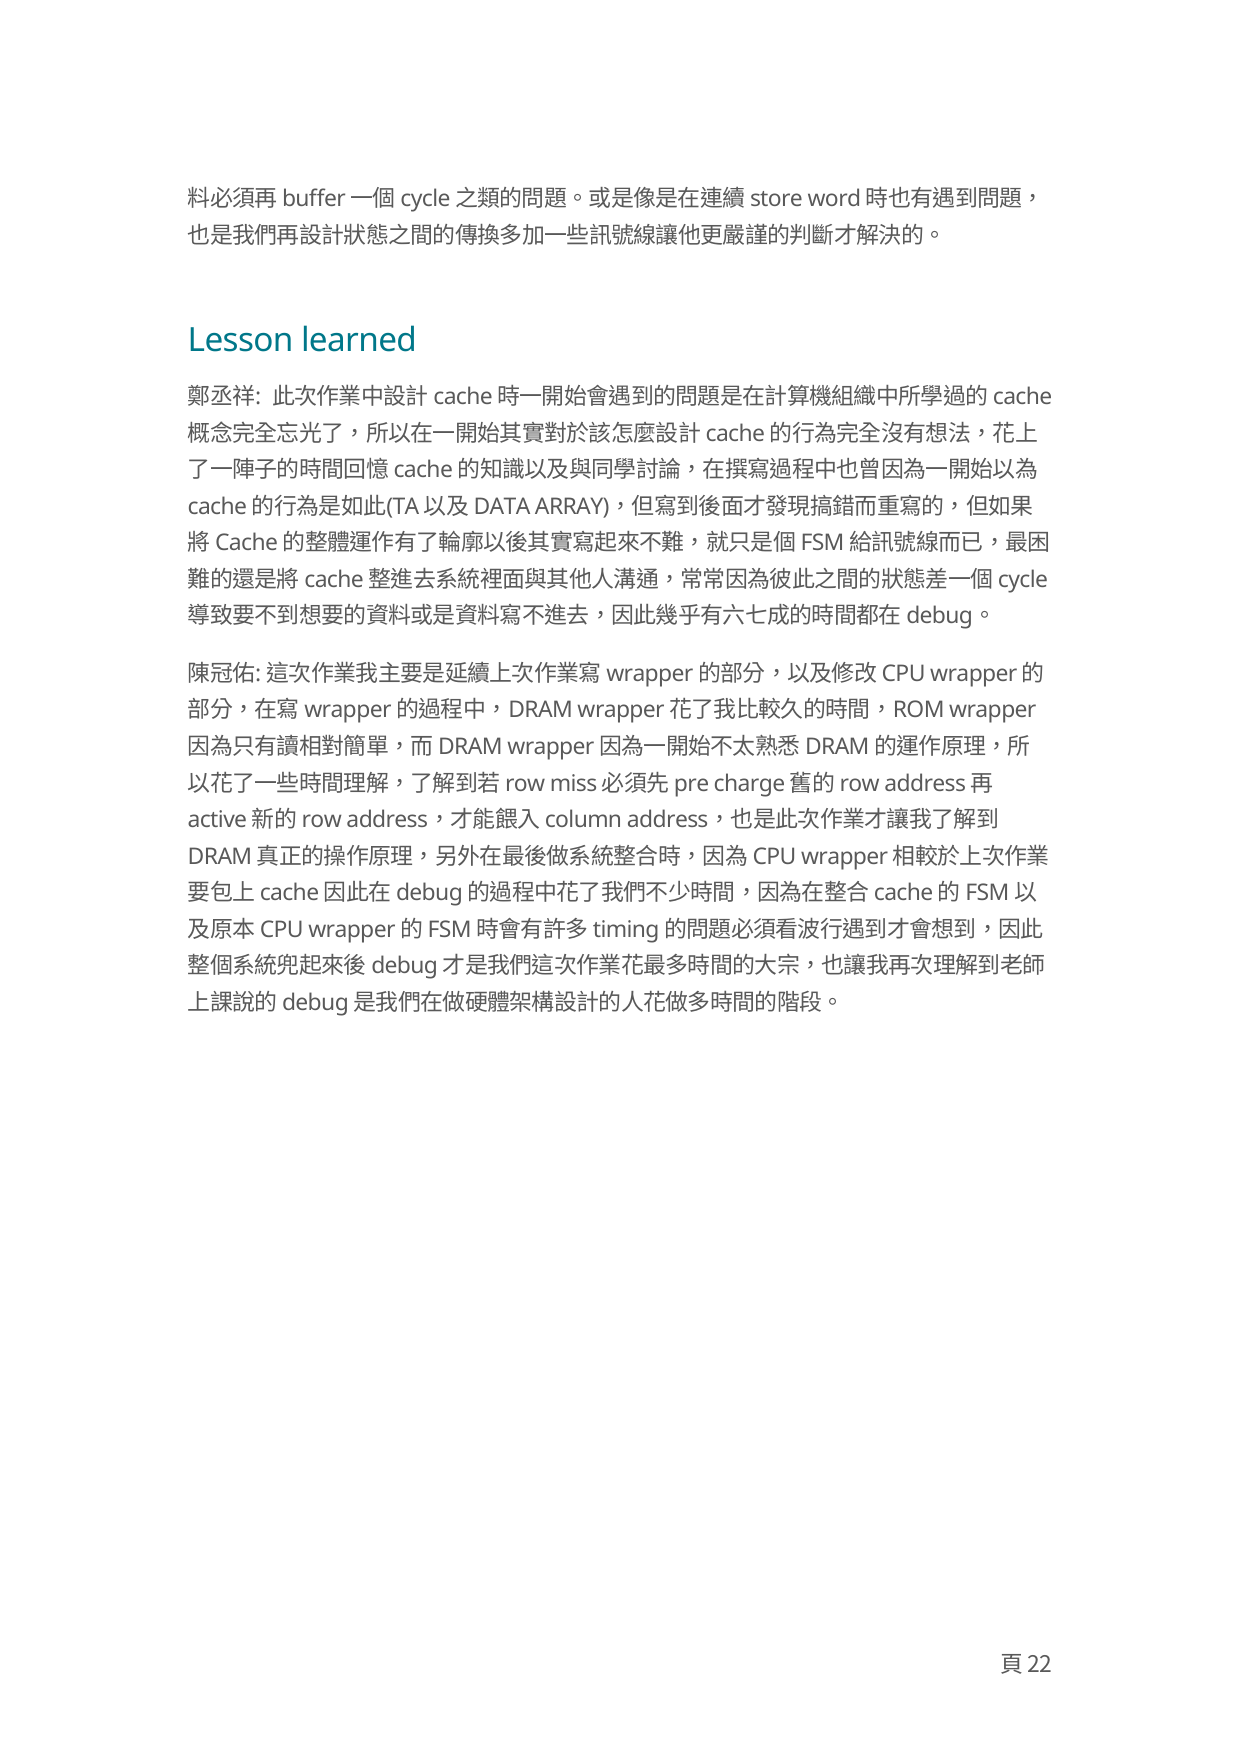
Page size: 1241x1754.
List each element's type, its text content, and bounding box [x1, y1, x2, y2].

text 陳冠佑: 這次作業我主要是延續上次作業寫wrapper的部分，以及修改CPU wrapper的部分，在寫wrapper的過程中，DRAM wrapper花了我比較久的時間，ROM wrapper因為只有讀相對簡單，而DRAM wrapper因為一開始不太熟悉DRAM的運作原理，所以花了一些時間理解，了解到若row miss必須先pre charge舊的row address再active新的row address，才能餵入column address，也是此次作業才讓我了解到DRAM真正的操作原理，另外在最後做系統整合時，因為CPU wrapper相較於上次作業要包上cache因此在debug的過程中花了我們不少時間，因為在整合cache的FSM以及原本CPU wrapper的FSM時會有許多timing的問題必須看波行遇到才會想到，因此整個系統兜起來後debug才是我們這次作業花最多時間的大宗，也讓我再次理解到老師上課說的debug是我們在做硬體架構設計的人花做多時間的階段。 [187, 655, 1053, 1017]
text 鄭丞祥: 此次作業中設計cache時一開始會遇到的問題是在計算機組織中所學過的cache概念完全忘光了，所以在一開始其實對於該怎麼設計cache的行為完全沒有想法，花上了一陣子的時間回憶cache的知識以及與同學討論，在撰寫過程中也曾因為一開始以為cache的行為是如此(TA以及DATA ARRAY)，但寫到後面才發現搞錯而重寫的，但如果將Cache的整體運作有了輪廓以後其實寫起來不難，就只是個FSM給訊號線而已，最困難的還是將cache整進去系統裡面與其他人溝通，常常因為彼此之間的狀態差一個cycle導致要不到想要的資料或是資料寫不進去，因此幾乎有六七成的時間都在debug。 [187, 378, 1053, 631]
subtitle Lesson learned [187, 316, 1053, 361]
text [187, 180, 1053, 250]
